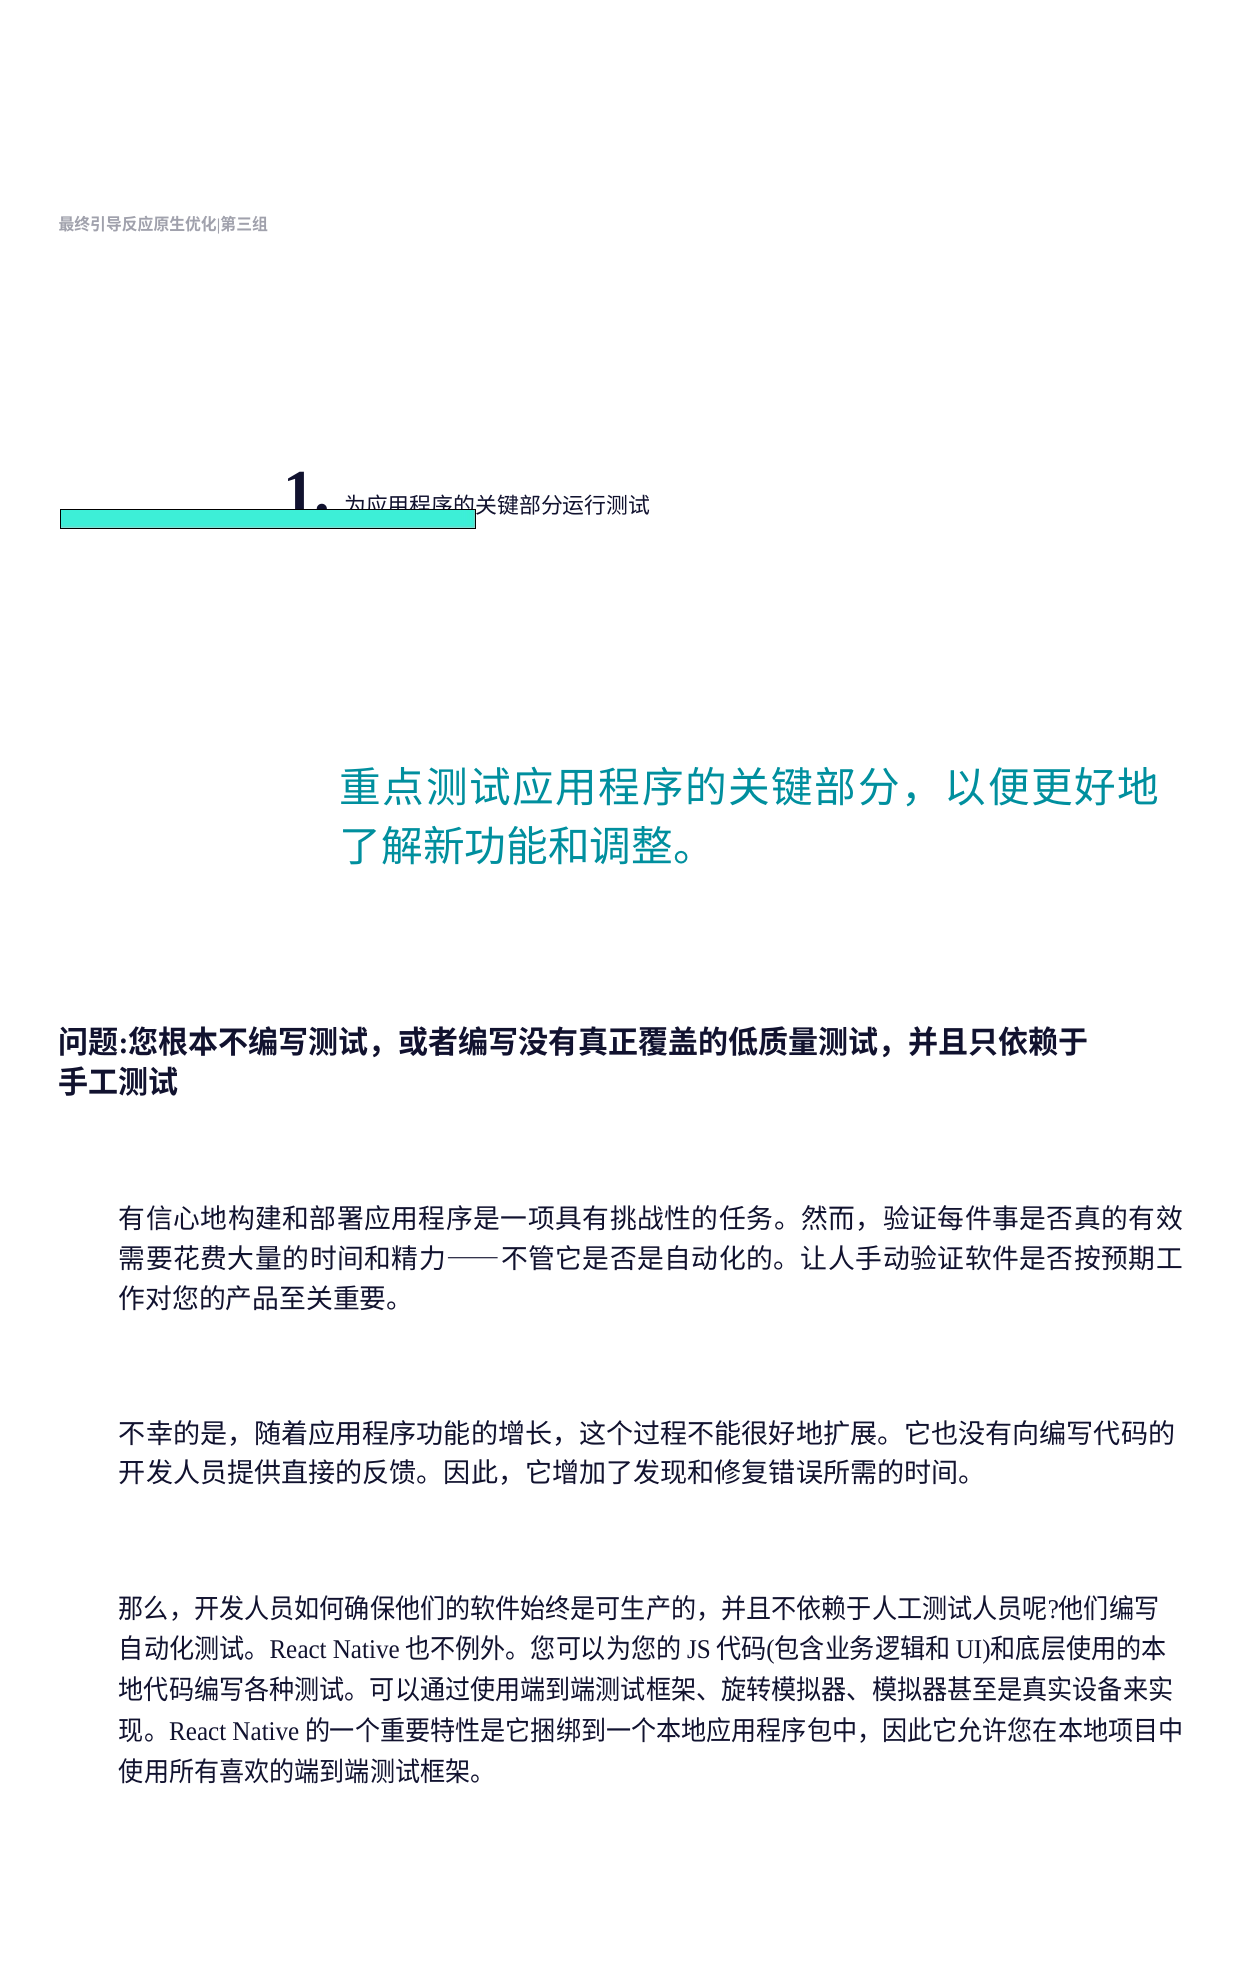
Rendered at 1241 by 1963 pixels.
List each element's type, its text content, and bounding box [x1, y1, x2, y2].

picture [61, 510, 475, 528]
text 问题:您根本不编写测试，或者编写没有真正覆盖的低质量测试，并且只依赖于手工测试 [58, 956, 1109, 1102]
text 那么，开发人员如何确保他们的软件始终是可生产的，并且不依赖于人工测试人员呢?他们编写自动化测试。React Native也不例外。您可以为您的JS代码(包含业务逻辑和UI)和底层使用的本地代码编写各种测试。可以通过使用端到端测试框架、旋转模拟器、模拟器甚至是真实设备来实现。React Native的一个重要特性是它捆绑到一个本地应用程序包中，因此它允许您在本地项目中使用所有喜欢的端到端测试框架。 [119, 1540, 1184, 1789]
text 重点测试应用程序的关键部分，以便更好地了解新功能和调整。 [339, 691, 1161, 874]
text 不幸的是，随着应用程序功能的增长，这个过程不能很好地扩展。它也没有向编写代码的开发人员提供直接的反馈。因此，它增加了发现和修复错误所需的时间。 [119, 1366, 1180, 1491]
text 有信心地构建和部署应用程序是一项具有挑战性的任务。然而，验证每件事是否真的有效需要花费大量的时间和精力——不管它是否是自动化的。让人手动验证软件是否按预期工作对您的产品至关重要。 [119, 1151, 1184, 1317]
text 最终引导反应原生优化|第三组 [58, 217, 571, 233]
